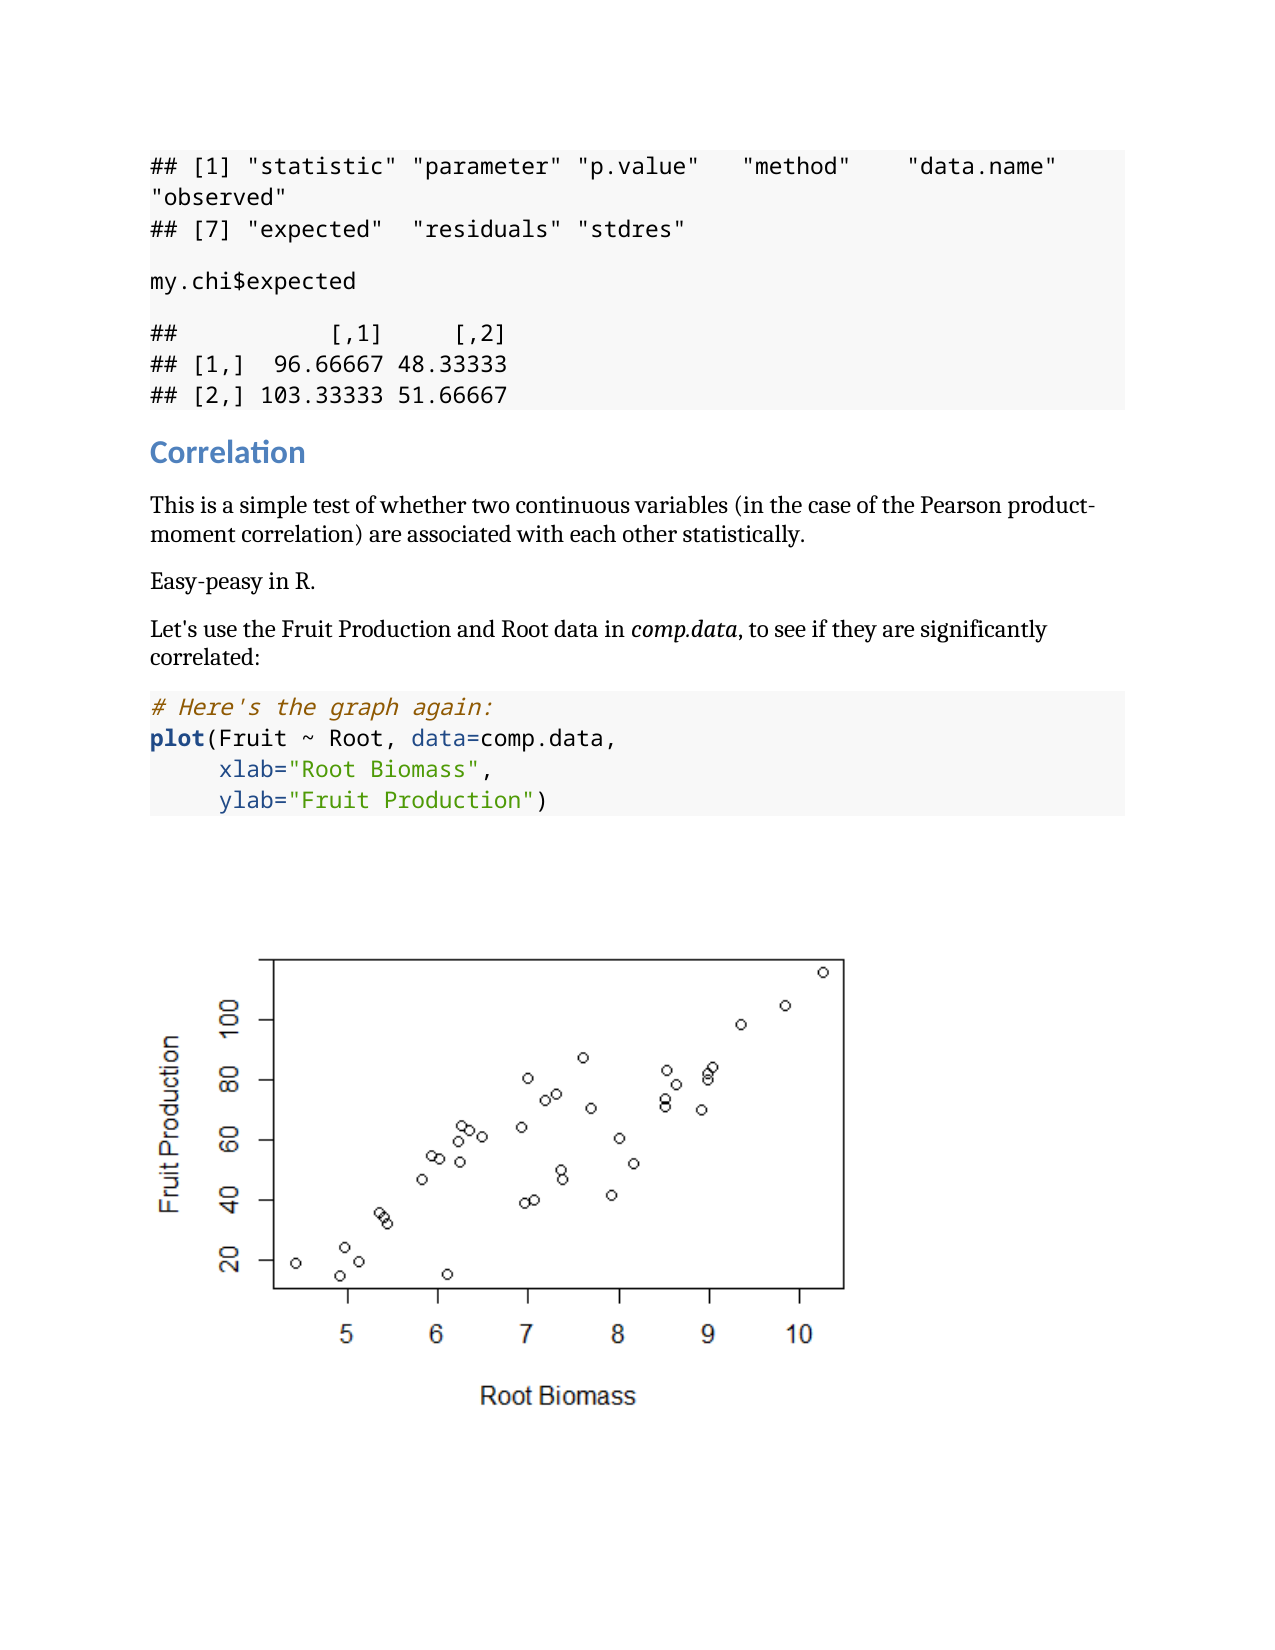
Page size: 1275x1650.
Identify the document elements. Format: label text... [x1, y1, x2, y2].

text ## [1] "statistic" "parameter" "p.value" "method" "data.name" "observed" ## [7] "expected" "residuals" "stdres" [150, 150, 1125, 244]
text # Here's the graph again: plot(Fruit ~ Root, data=comp.data, xlab="Root Biomass", ylab="Fruit Production") [150, 691, 1125, 816]
text my.chi$expected [150, 264, 1125, 296]
text Let's use the Fruit Production and Root data in comp.data, to see if they are significantly correlated: [150, 614, 1125, 672]
text This is a simple test of whether two continuous variables (in the case of the Pearson product-moment correlation) are associated with each other statistically. [150, 491, 1125, 548]
picture [150, 836, 908, 1443]
text Easy-peasy in R. [150, 567, 1125, 596]
text ## [,1] [,2] ## [1,] 96.66667 48.33333 ## [2,] 103.33333 51.66667 [150, 317, 1125, 410]
subtitle Correlation [150, 431, 1125, 472]
